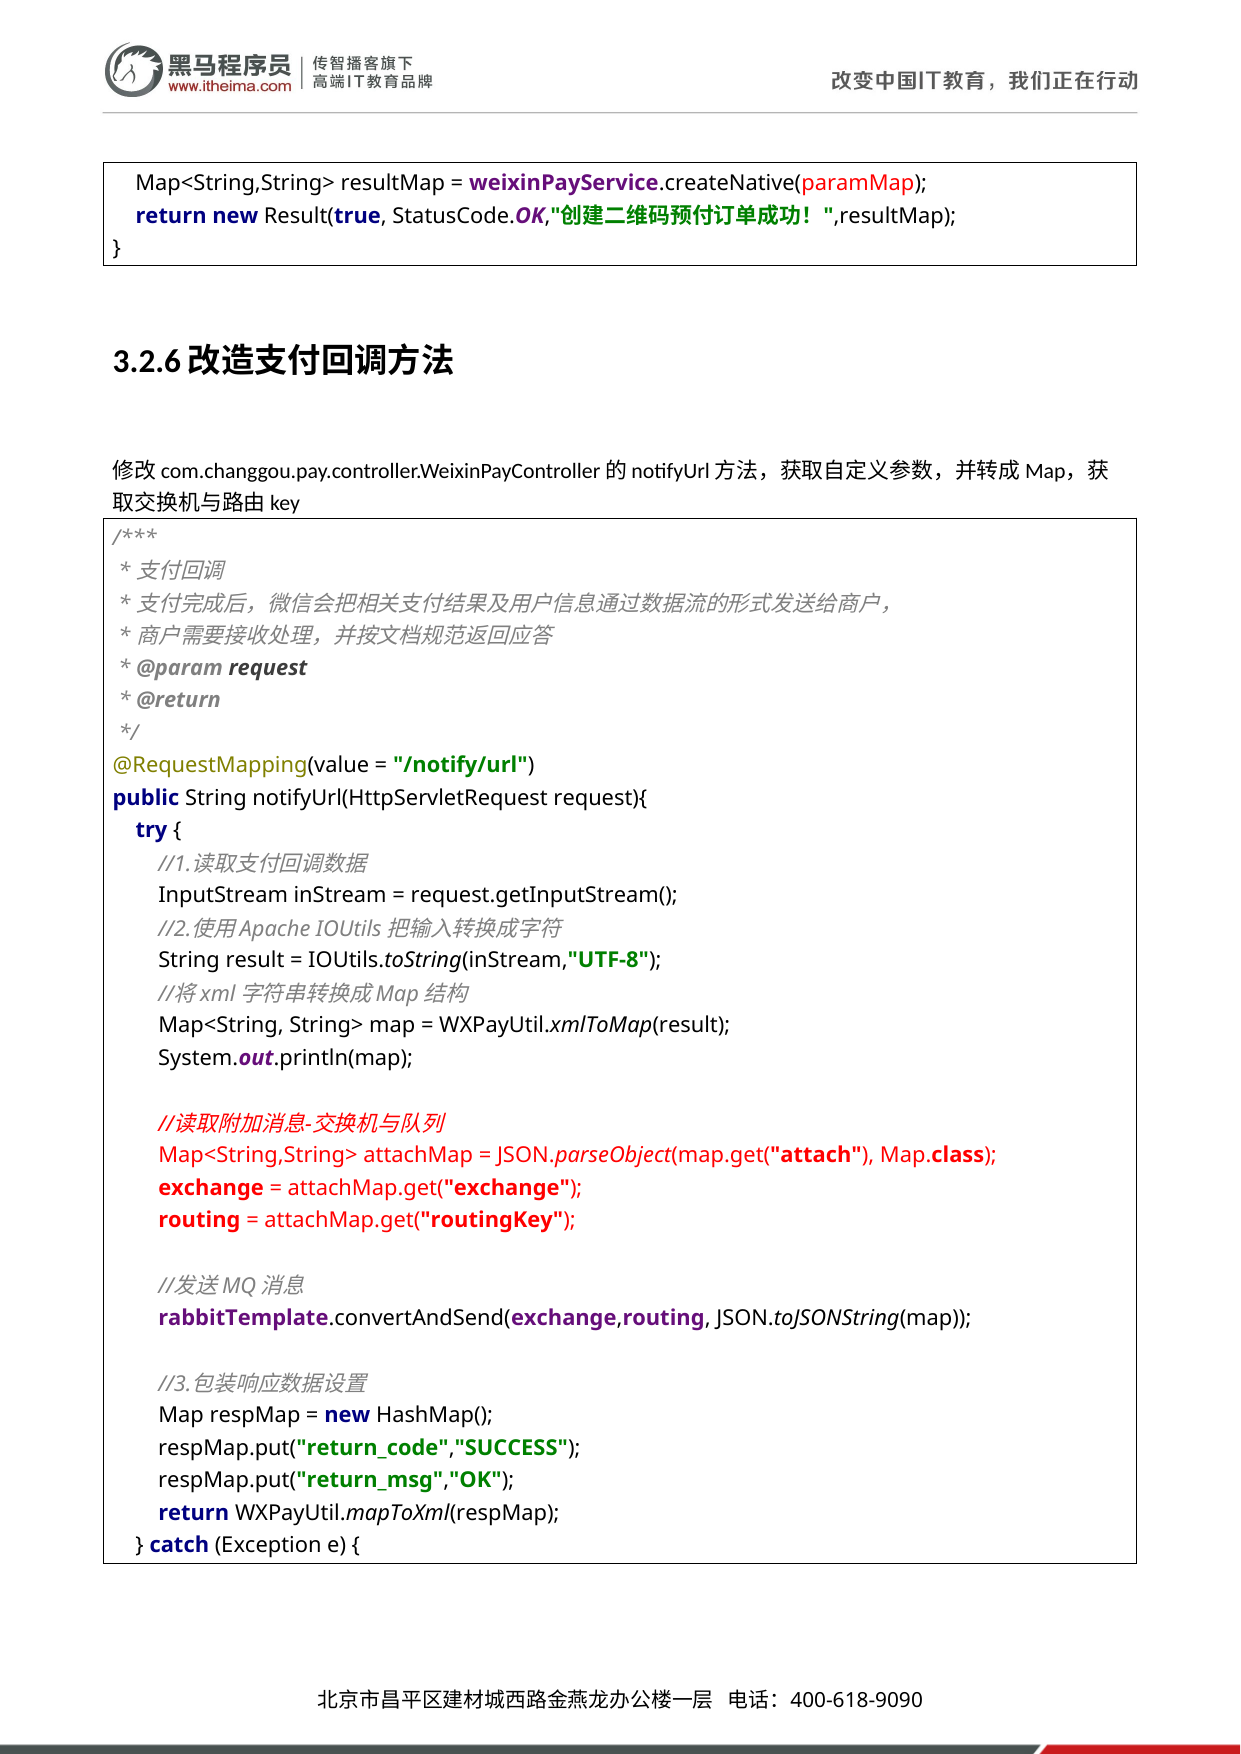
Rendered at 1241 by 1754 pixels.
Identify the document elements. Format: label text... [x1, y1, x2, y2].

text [104, 163, 1136, 265]
text 修改com.changgou.pay.controller.WeixinPayController的notifyUrl方法，获取自定义参数，并转成Map，获取交换机与路由key [112, 452, 1128, 517]
picture [0, 4, 1240, 121]
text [104, 519, 1136, 1563]
subtitle 改造支付回调方法 [112, 325, 1128, 390]
picture [0, 1686, 1241, 1754]
